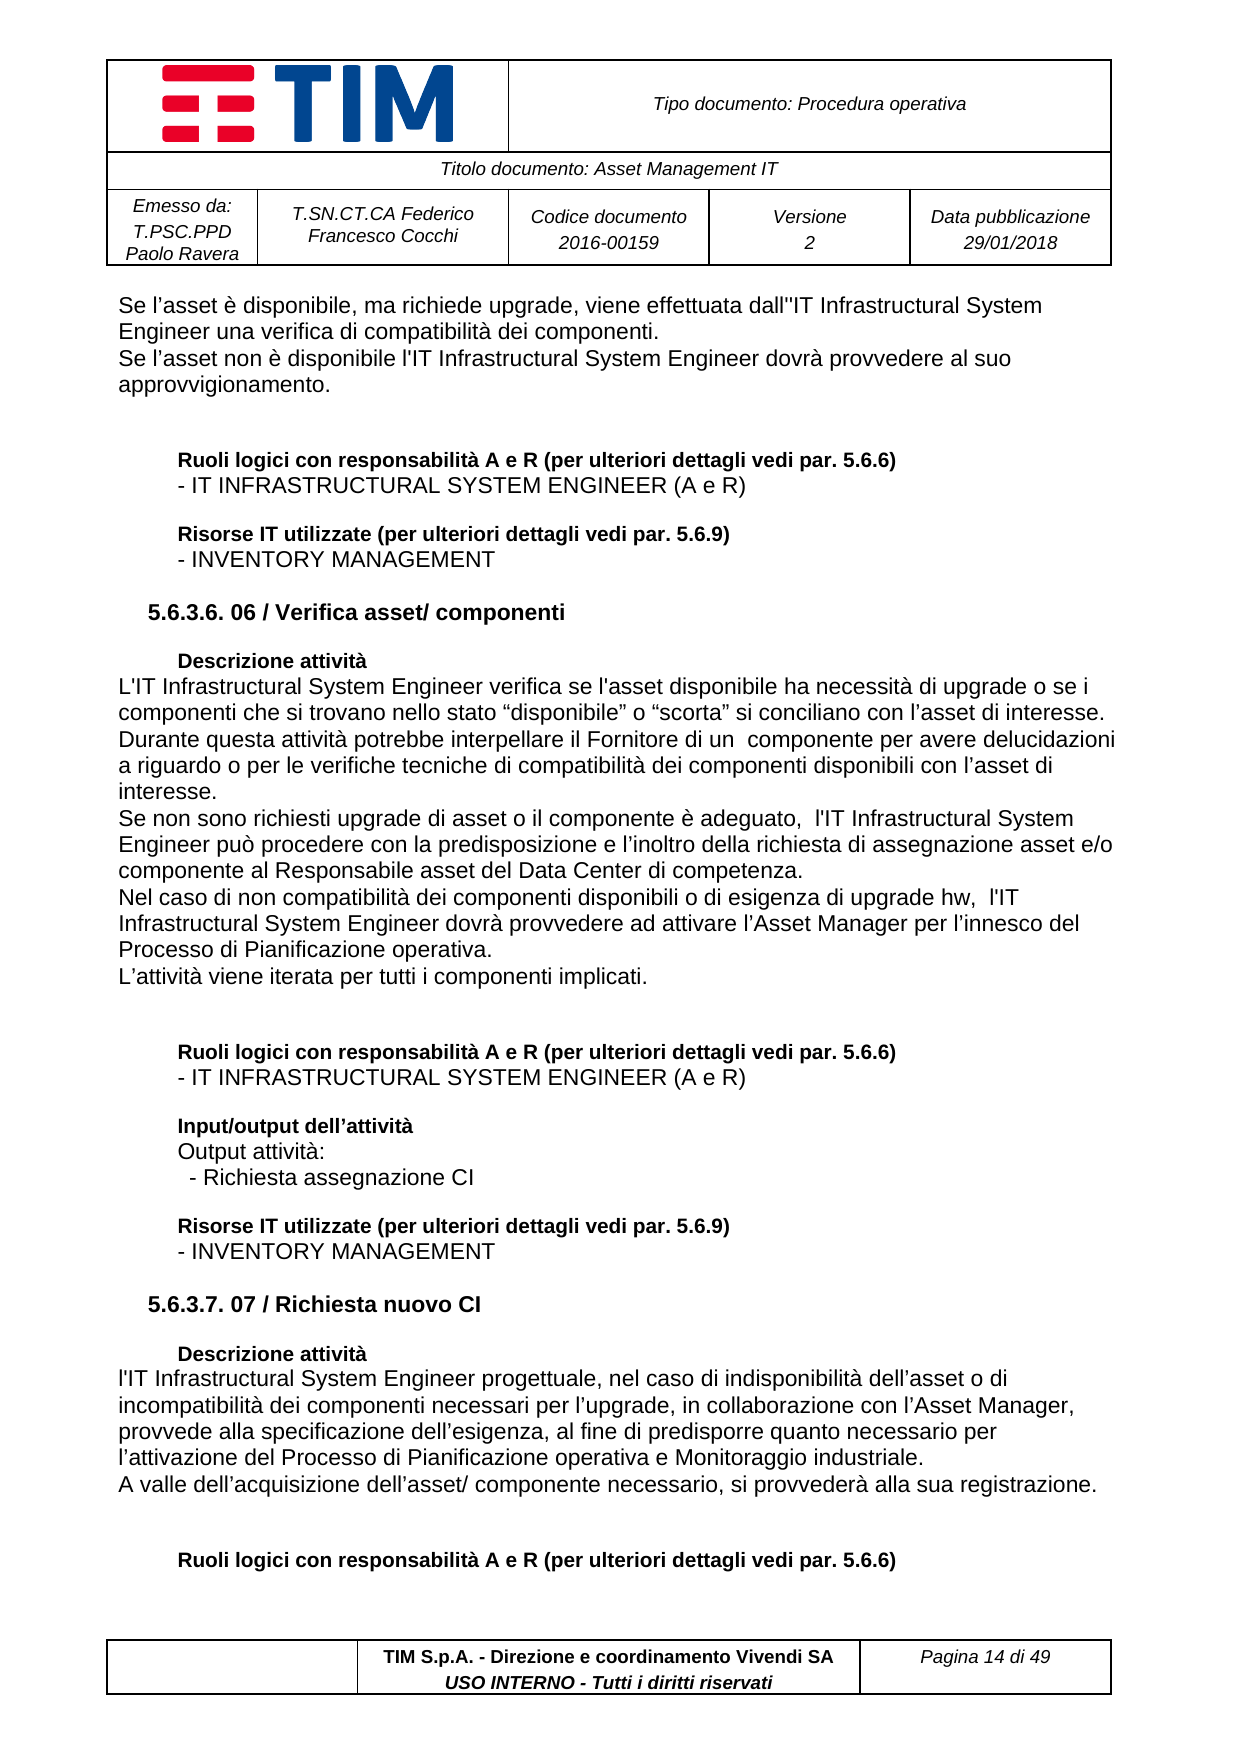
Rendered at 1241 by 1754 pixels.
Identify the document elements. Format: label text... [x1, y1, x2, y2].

subtitle 06 / Verifica asset/ componenti [148, 599, 1122, 625]
text - IT INFRASTRUCTURAL SYSTEM ENGINEER (A e R) [177, 1063, 1122, 1090]
text Ruoli logici con responsabilità A e R (per ulteriori dettagli vedi par. 5.6.6) [177, 448, 1122, 472]
text Se non sono richiesti upgrade di asset o il componente è adeguato, l'IT Infrastructural System Engineer può procedere con la predisposizione e l’inoltro della richiesta di assegnazione asset e/o componente al Responsabile asset del Data Center di competenza. [118, 805, 1122, 884]
subtitle 07 / Richiesta nuovo CI [148, 1291, 1122, 1317]
text - IT INFRASTRUCTURAL SYSTEM ENGINEER (A e R) [177, 472, 1122, 498]
text Descrizione attività [177, 1341, 1122, 1365]
text Risorse IT utilizzate (per ulteriori dettagli vedi par. 5.6.9) [177, 498, 1122, 546]
text Se l’asset è disponibile, ma richiede upgrade, viene effettuata dall''IT Infrastructural System Engineer una verifica di compatibilità dei componenti. [118, 292, 1122, 345]
text - Richiesta assegnazione CI [189, 1164, 1122, 1190]
text Descrizione attività [177, 649, 1122, 673]
picture [162, 65, 453, 142]
text Durante questa attività potrebbe interpellare il Fornitore di un componente per avere delucidazioni a riguardo o per le verifiche tecniche di compatibilità dei componenti disponibili con l’asset di interesse. [118, 726, 1122, 805]
text Input/output dell’attività [177, 1114, 1122, 1138]
text L’attività viene iterata per tutti i componenti implicati. [118, 963, 1122, 989]
text Se l’asset non è disponibile l'IT Infrastructural System Engineer dovrà provvedere al suo approvvigionamento. [118, 345, 1122, 397]
text Nel caso di non compatibilità dei componenti disponibili o di esigenza di upgrade hw, l'IT Infrastructural System Engineer dovrà provvedere ad attivare l’Asset Manager per l’innesco del Processo di Pianificazione operativa. [118, 884, 1122, 963]
text L'IT Infrastructural System Engineer verifica se l'asset disponibile ha necessità di upgrade o se i componenti che si trovano nello stato “disponibile” o “scorta” si conciliano con l’asset di interesse. [118, 673, 1122, 726]
text Output attività: [177, 1138, 1122, 1164]
text Ruoli logici con responsabilità A e R (per ulteriori dettagli vedi par. 5.6.6) [177, 1547, 1122, 1571]
text Ruoli logici con responsabilità A e R (per ulteriori dettagli vedi par. 5.6.6) [177, 1039, 1122, 1063]
text - INVENTORY MANAGEMENT [177, 1238, 1122, 1265]
text - INVENTORY MANAGEMENT [177, 546, 1122, 572]
text A valle dell’acquisizione dell’asset/ componente necessario, si provvederà alla sua registrazione. [118, 1471, 1122, 1497]
text Risorse IT utilizzate (per ulteriori dettagli vedi par. 5.6.9) [177, 1190, 1122, 1238]
text l'IT Infrastructural System Engineer progettuale, nel caso di indisponibilità dell’asset o di incompatibilità dei componenti necessari per l’upgrade, in collaborazione con l’Asset Manager, provvede alla specificazione dell’esigenza, al fine di predisporre quanto necessario per l’attivazione del Processo di Pianificazione operativa e Monitoraggio industriale. [118, 1365, 1122, 1471]
